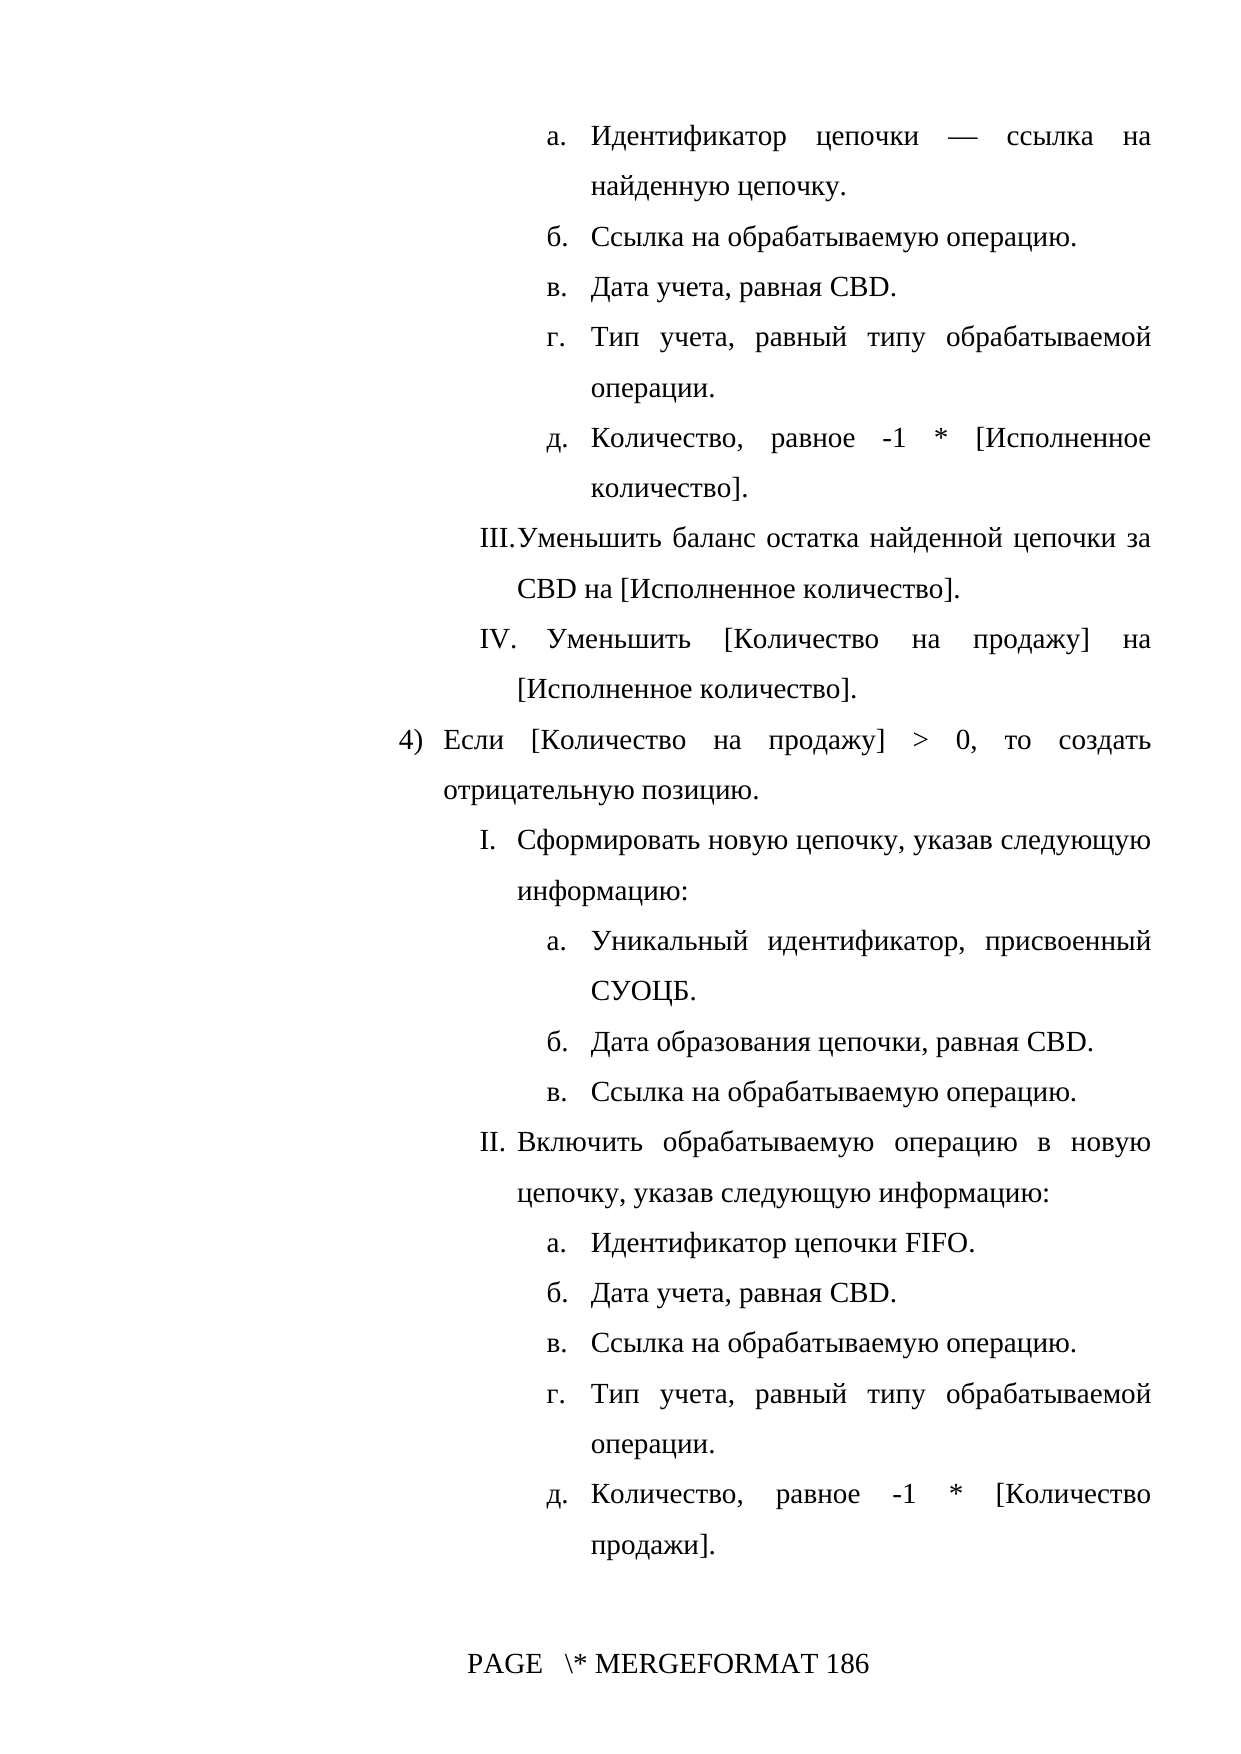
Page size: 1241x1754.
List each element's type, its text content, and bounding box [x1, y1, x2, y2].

list Тип учета, равный типу обрабатываемой операции. [546, 1376, 1152, 1460]
list Включить обрабатываемую операцию в новую цепочку, указав следующую информацию: [479, 1124, 1152, 1208]
list Количество, равное -1 * [Исполненное количество]. [546, 420, 1152, 504]
list Если [Количество на продажу] > 0, то создать отрицательную позицию. [399, 722, 1152, 806]
list Тип учета, равный типу обрабатываемой операции. [546, 319, 1152, 403]
list Количество, равное -1 * [Количество продажи]. [546, 1477, 1152, 1560]
list Ссылка на обрабатываемую операцию. [546, 1074, 1152, 1108]
list Сформировать новую цепочку, указав следующую информацию: [479, 822, 1152, 906]
list Ссылка на обрабатываемую операцию. [546, 219, 1152, 252]
list Уменьшить [Количество на продажу] на [Исполненное количество]. [479, 621, 1152, 705]
list Дата учета, равная CBD. [546, 1275, 1152, 1309]
list Уменьшить баланс остатка найденной цепочки за CBD на [Исполненное количество]. [479, 521, 1152, 604]
list Дата учета, равная CBD. [546, 269, 1152, 303]
list Ссылка на обрабатываемую операцию. [546, 1326, 1152, 1359]
list Идентификатор цепочки — ссылка на найденную цепочку. [546, 118, 1152, 202]
list Идентификатор цепочки FIFO. [546, 1225, 1152, 1258]
list Уникальный идентификатор, присвоенный СУОЦБ. [546, 923, 1152, 1007]
list Дата образования цепочки, равная CBD. [546, 1024, 1152, 1057]
